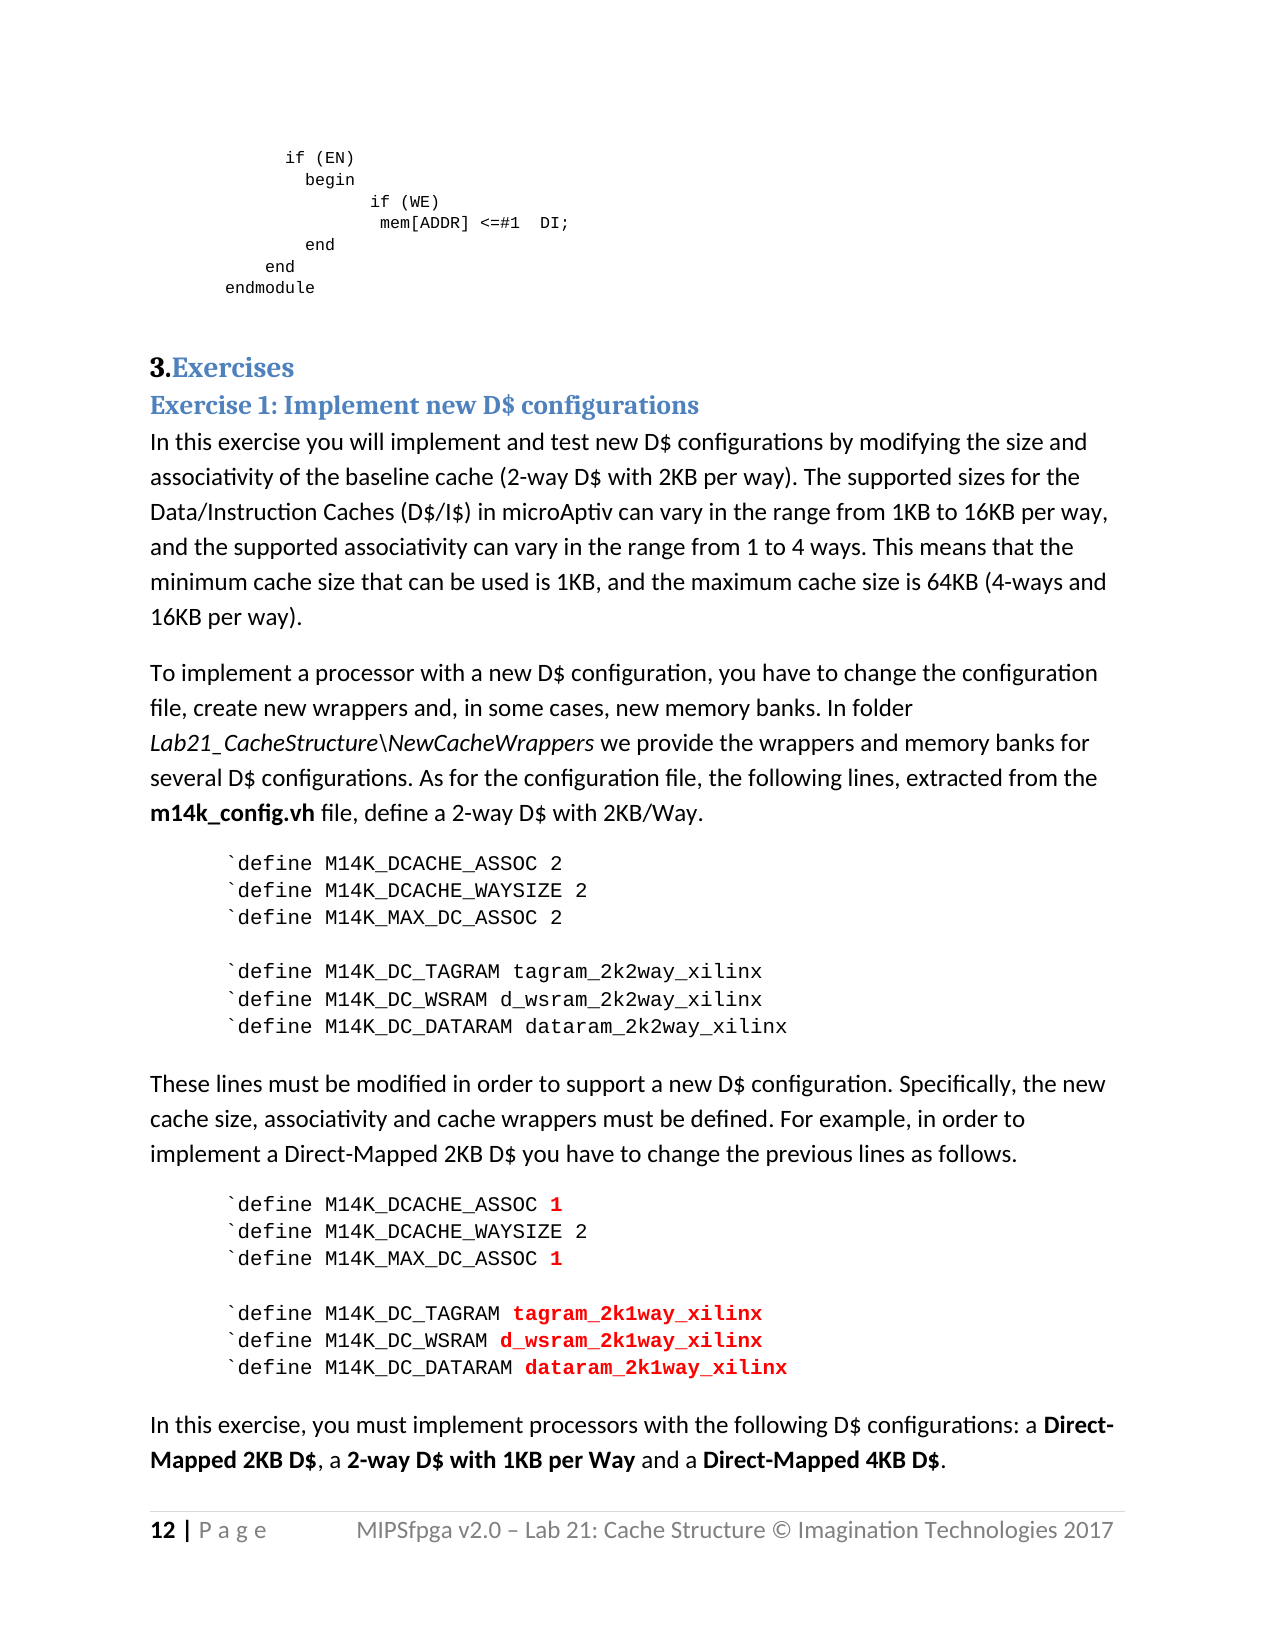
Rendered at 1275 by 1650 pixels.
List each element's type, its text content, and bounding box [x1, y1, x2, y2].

subtitle Exercise 1: Implement new D$ configurations [150, 390, 1125, 421]
subtitle Exercises [150, 352, 1125, 385]
text `define M14K_DC_WSRAM d_wsram_2k1way_xilinx [225, 1330, 1125, 1353]
text `define M14K_DC_TAGRAM tagram_2k2way_xilinx [225, 961, 1125, 985]
text end [225, 237, 1125, 256]
text `define M14K_DC_WSRAM d_wsram_2k2way_xilinx [225, 988, 1125, 1012]
text `define M14K_DC_DATARAM dataram_2k2way_xilinx [225, 1016, 1125, 1039]
text if (WE) [225, 193, 1125, 212]
text `define M14K_DC_TAGRAM tagram_2k1way_xilinx [225, 1302, 1125, 1326]
text mem[ADDR] <=#1 DI; [225, 215, 1125, 234]
text endmodule [225, 280, 1125, 299]
text `define M14K_DCACHE_WAYSIZE 2 [225, 880, 1125, 903]
text `define M14K_DC_DATARAM dataram_2k1way_xilinx [225, 1357, 1125, 1381]
text In this exercise you will implement and test new D$ configurations by modifying the size and associativity of the baseline cache (2-way D$ with 2KB per way). The supported sizes for the Data/Instruction Caches (D$/I$) in microAptiv can vary in the range from 1KB to 16KB per way, and the supported associativity can vary in the range from 1 to 4 ways. This means that the minimum cache size that can be used is 1KB, and the maximum cache size is 64KB (4-ways and 16KB per way). [150, 426, 1125, 631]
text `define M14K_MAX_DC_ASSOC 1 [225, 1248, 1125, 1272]
text begin [225, 172, 1125, 191]
text These lines must be modified in order to support a new D$ configuration. Specifically, the new cache size, associativity and cache wrappers must be defined. For example, in order to implement a Direct-Mapped 2KB D$ you have to change the previous lines as follows. [150, 1068, 1125, 1168]
text `define M14K_MAX_DC_ASSOC 2 [225, 907, 1125, 931]
text In this exercise, you must implement processors with the following D$ configurations: a Direct-Mapped 2KB D$, a 2-way D$ with 1KB per Way and a Direct-Mapped 4KB D$. [150, 1409, 1125, 1474]
text if (EN) [225, 150, 1125, 169]
text To implement a processor with a new D$ configuration, you have to change the configuration file, create new wrappers and, in some cases, new memory banks. In folder Lab21_CacheStructure\NewCacheWrappers we provide the wrappers and memory banks for several D$ configurations. As for the configuration file, the following lines, extracted from the m14k_config.vh file, define a 2-way D$ with 2KB/Way. [150, 657, 1125, 827]
text `define M14K_DCACHE_WAYSIZE 2 [225, 1221, 1125, 1244]
text end [225, 258, 1125, 277]
text `define M14K_DCACHE_ASSOC 2 [225, 853, 1125, 876]
text `define M14K_DCACHE_ASSOC 1 [225, 1194, 1125, 1217]
